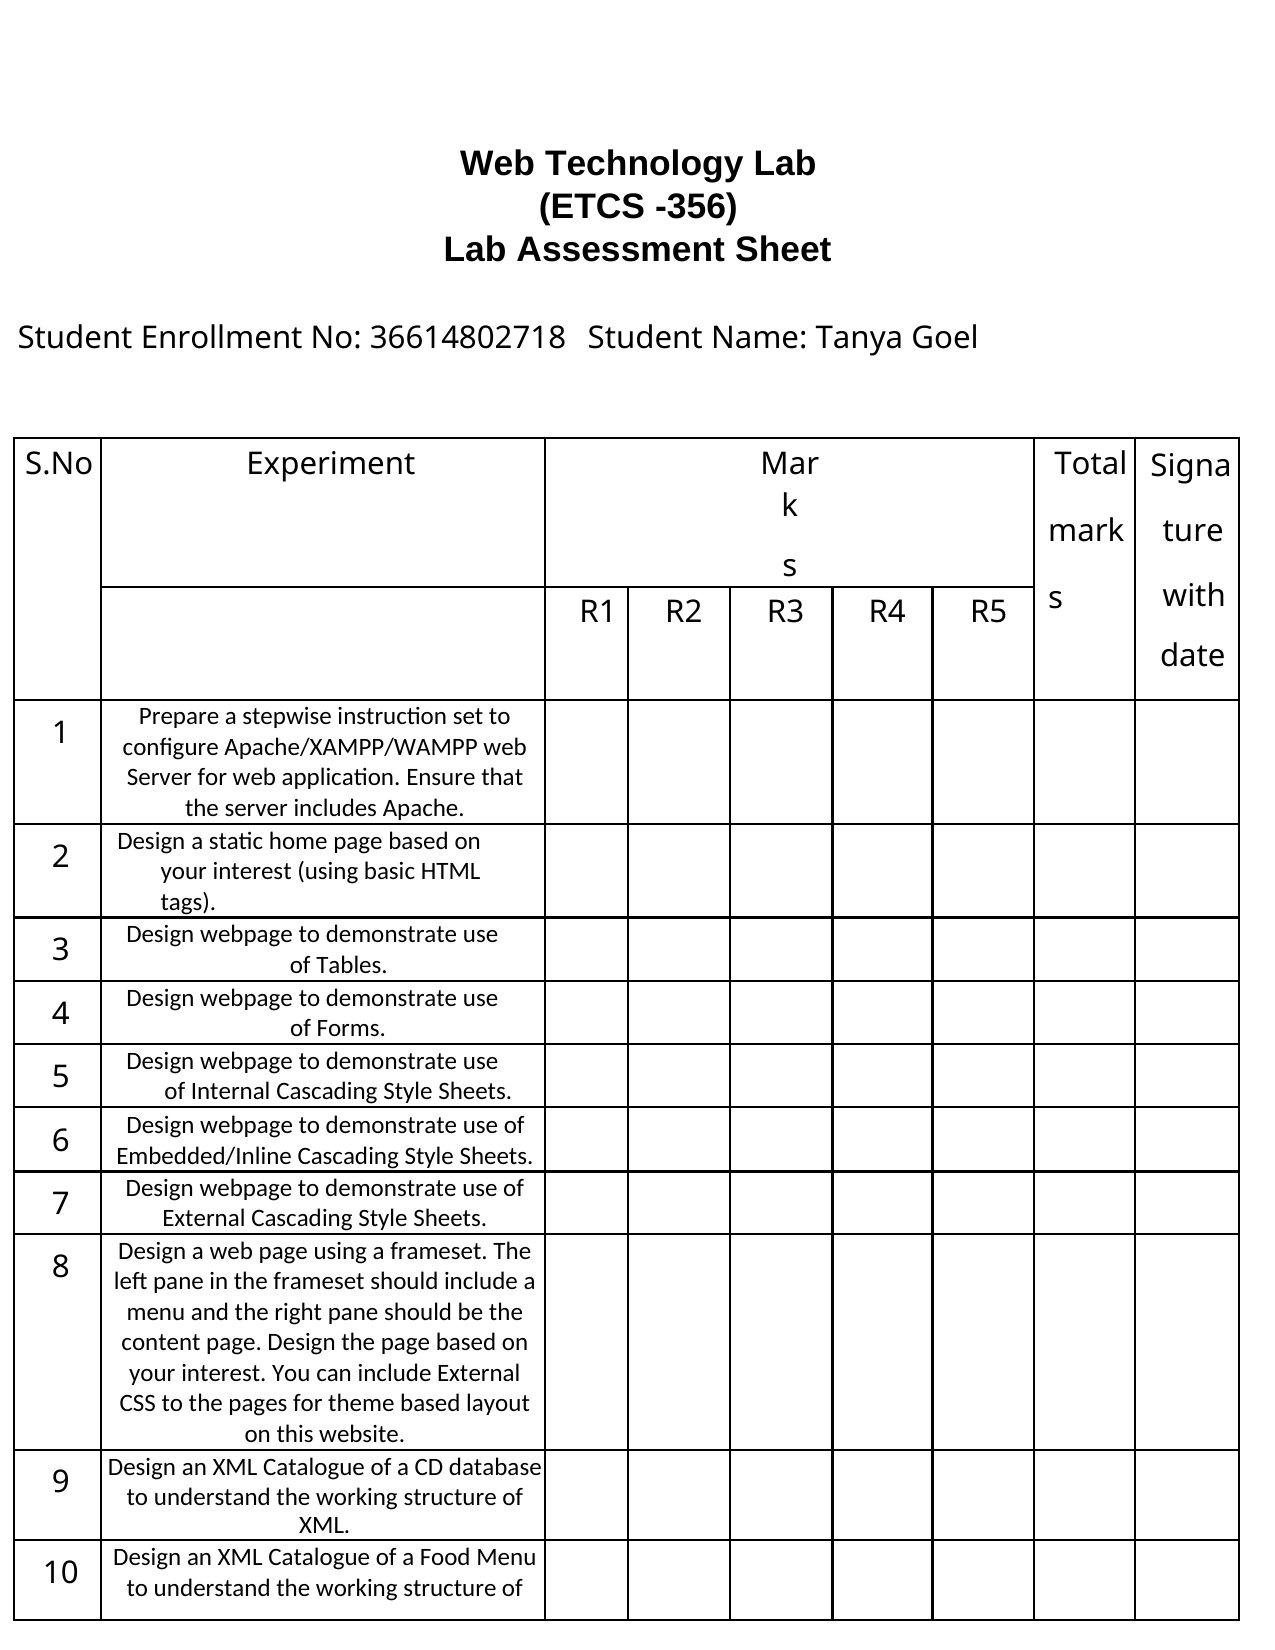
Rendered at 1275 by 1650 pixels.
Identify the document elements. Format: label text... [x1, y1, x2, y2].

table_cell [731, 1045, 831, 1106]
text Lab Assessment Sheet [443, 228, 832, 269]
table_cell 6 [15, 1108, 100, 1170]
table_cell [1136, 1045, 1238, 1106]
table_cell R5 [934, 588, 1033, 698]
table_cell R4 [834, 588, 931, 698]
table_cell Design webpage to demonstrate use of Embedded/Inline Cascading Style Sheets. [102, 1108, 544, 1170]
table_cell Design webpage to demonstrate use of Forms. [102, 982, 544, 1043]
table_cell Design a web page using a frameset. The left pane in the frameset should include a menu and the right pane should be the content page. Design the page based on your interest. You can include External CSS to the pages for theme based layout on this website. [102, 1235, 544, 1449]
table_cell 3 [15, 919, 100, 979]
table_cell [1035, 982, 1134, 1043]
table_cell [834, 919, 931, 979]
table_cell [1035, 919, 1134, 979]
table_cell Design webpage to demonstrate use of Tables. [102, 919, 544, 979]
table_cell [1136, 982, 1238, 1043]
table_cell [546, 825, 627, 916]
table_cell [934, 919, 1033, 979]
table_cell [934, 1451, 1033, 1539]
table_cell R1 [546, 588, 627, 698]
table_cell [546, 1108, 627, 1170]
table_cell [629, 919, 729, 979]
table_cell [629, 982, 729, 1043]
table_cell [1035, 1235, 1134, 1449]
table_header Total marks [1035, 439, 1134, 698]
table_cell 7 [15, 1173, 100, 1233]
table_cell [629, 1541, 729, 1619]
table_cell [731, 701, 831, 823]
table_cell [1136, 825, 1238, 916]
table_cell [1136, 1108, 1238, 1170]
table_cell [834, 825, 931, 916]
table_cell [1136, 919, 1238, 979]
table_cell [834, 1045, 931, 1106]
table_cell [834, 1451, 931, 1539]
table_cell R3 [731, 588, 831, 698]
table_cell [629, 825, 729, 916]
table_cell [731, 1235, 831, 1449]
table_cell [934, 1045, 1033, 1106]
table_cell [834, 1235, 931, 1449]
table_cell [629, 1108, 729, 1170]
table_cell [546, 1045, 627, 1106]
table_cell [546, 1451, 627, 1539]
table_cell [1035, 1173, 1134, 1233]
table_cell 1 [15, 701, 100, 823]
table_cell [731, 825, 831, 916]
table_cell [546, 982, 627, 1043]
table_cell [934, 1235, 1033, 1449]
table_cell [834, 1173, 931, 1233]
table_cell [1035, 1451, 1134, 1539]
table_cell [731, 1108, 831, 1170]
table_cell [834, 1108, 931, 1170]
table_cell [731, 1451, 831, 1539]
table_cell [546, 701, 627, 823]
table_cell [934, 825, 1033, 916]
table_cell [629, 1173, 729, 1233]
table_cell R2 [629, 588, 729, 698]
table_cell [934, 701, 1033, 823]
table_cell [1136, 701, 1238, 823]
table_cell [731, 919, 831, 979]
table_cell Design an XML Catalogue of a CD database to understand the working structure of XML. [102, 1451, 544, 1539]
table_cell [934, 982, 1033, 1043]
table_cell Design webpage to demonstrate use of Internal Cascading Style Sheets. [102, 1045, 544, 1106]
table_cell [934, 1541, 1033, 1619]
table_cell [629, 1451, 729, 1539]
table_cell [546, 1541, 627, 1619]
table_header Signa ture with date [1136, 439, 1238, 698]
table_cell [1035, 1108, 1134, 1170]
table_cell 9 [15, 1451, 100, 1539]
text Student Enrollment No: 36614802718 Student Name: Tanya Goel [17, 314, 1252, 357]
table_cell [934, 1108, 1033, 1170]
table_cell [1035, 1541, 1134, 1619]
table_header S.No [15, 439, 100, 698]
table_cell [834, 701, 931, 823]
table_cell 5 [15, 1045, 100, 1106]
table_cell [102, 588, 544, 698]
table_cell [834, 1541, 931, 1619]
table_cell Design webpage to demonstrate use of External Cascading Style Sheets. [102, 1173, 544, 1233]
table_cell [629, 1045, 729, 1106]
table_cell [934, 1173, 1033, 1233]
table_cell [731, 1541, 831, 1619]
table_cell [546, 1235, 627, 1449]
text Web Technology Lab (ETCS -356) [443, 142, 834, 226]
table_cell [1035, 1045, 1134, 1106]
table_cell [1035, 701, 1134, 823]
table_cell [1035, 825, 1134, 916]
table_cell [1136, 1173, 1238, 1233]
table_cell [731, 1173, 831, 1233]
table_cell [1136, 1541, 1238, 1619]
table_cell [1136, 1451, 1238, 1539]
table_cell 2 [15, 825, 100, 916]
table_cell 8 [15, 1235, 100, 1449]
table_header Experiment [102, 439, 544, 586]
table_cell [834, 982, 931, 1043]
table_cell Prepare a stepwise instruction set to configure Apache/XAMPP/WAMPP web Server for web application. Ensure that the server includes Apache. [102, 701, 544, 823]
table_cell 10 [15, 1541, 100, 1619]
table_cell [1136, 1235, 1238, 1449]
table_cell [731, 982, 831, 1043]
table_cell [546, 919, 627, 979]
table_cell 4 [15, 982, 100, 1043]
table_cell [546, 1173, 627, 1233]
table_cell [102, 1541, 544, 1619]
table_cell Design a static home page based on your interest (using basic HTML tags). [102, 825, 544, 916]
table_cell [629, 1235, 729, 1449]
table_cell [629, 701, 729, 823]
table_header Mark s [546, 439, 1033, 586]
